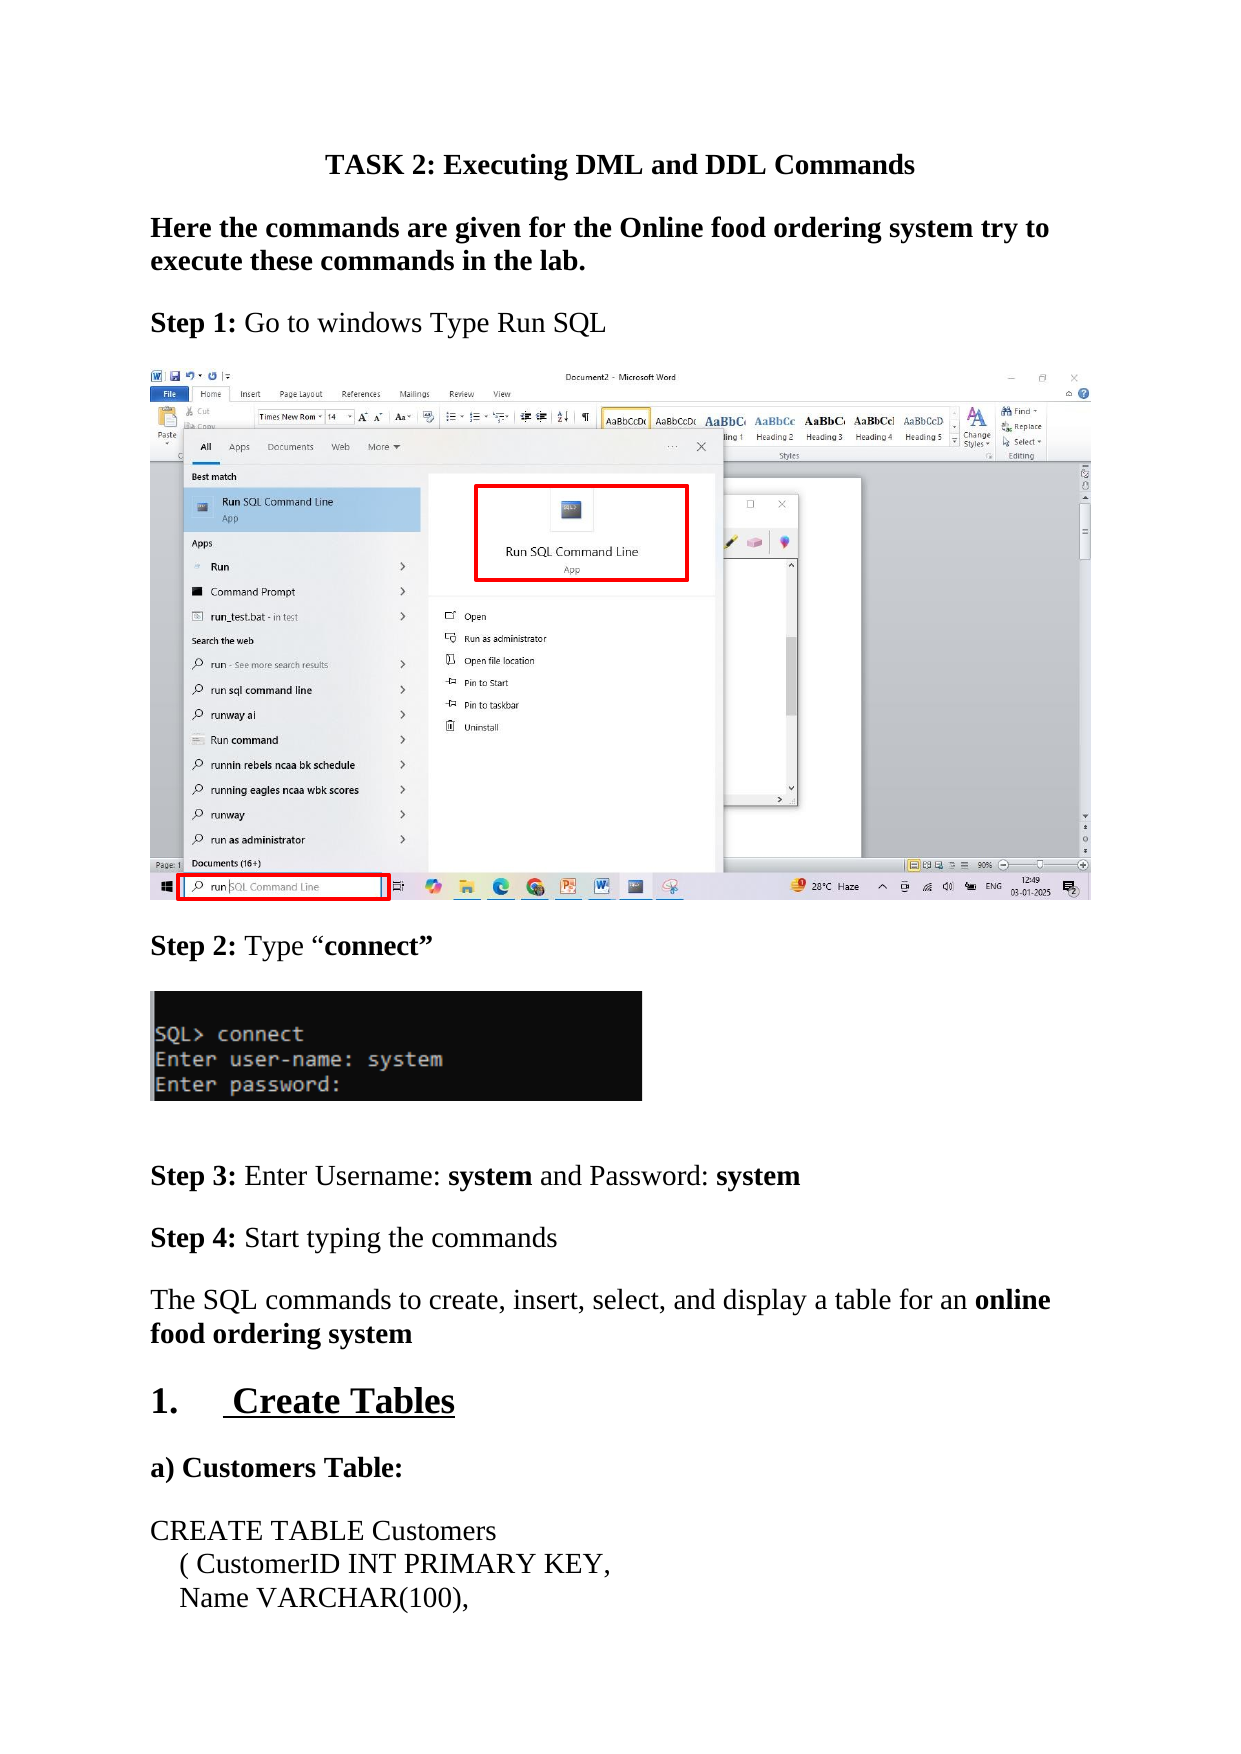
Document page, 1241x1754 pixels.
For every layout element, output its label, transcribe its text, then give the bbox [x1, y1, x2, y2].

picture [180, 877, 387, 897]
text The SQL commands to create, insert, select, and display a table for an online food ordering system [150, 1282, 1092, 1349]
text Step 1: Go to windows Type Run SQL [150, 305, 1092, 339]
subtitle TASK 2: Executing DML and DDL Commands [148, 147, 1092, 181]
picture [150, 368, 1091, 900]
text CREATE TABLE Customers ( CustomerID INT PRIMARY KEY, Name VARCHAR(100), [150, 1513, 644, 1614]
text Here the commands are given for the Online food ordering system try to execute these commands in the lab. [150, 211, 1092, 276]
picture [150, 991, 643, 1101]
text Step 3: Enter Username: system and Password: system Step 4: Start typing the commands [150, 1017, 849, 1253]
subtitle Customers Table: [150, 1451, 1092, 1484]
title Create Tables [150, 1378, 1092, 1422]
